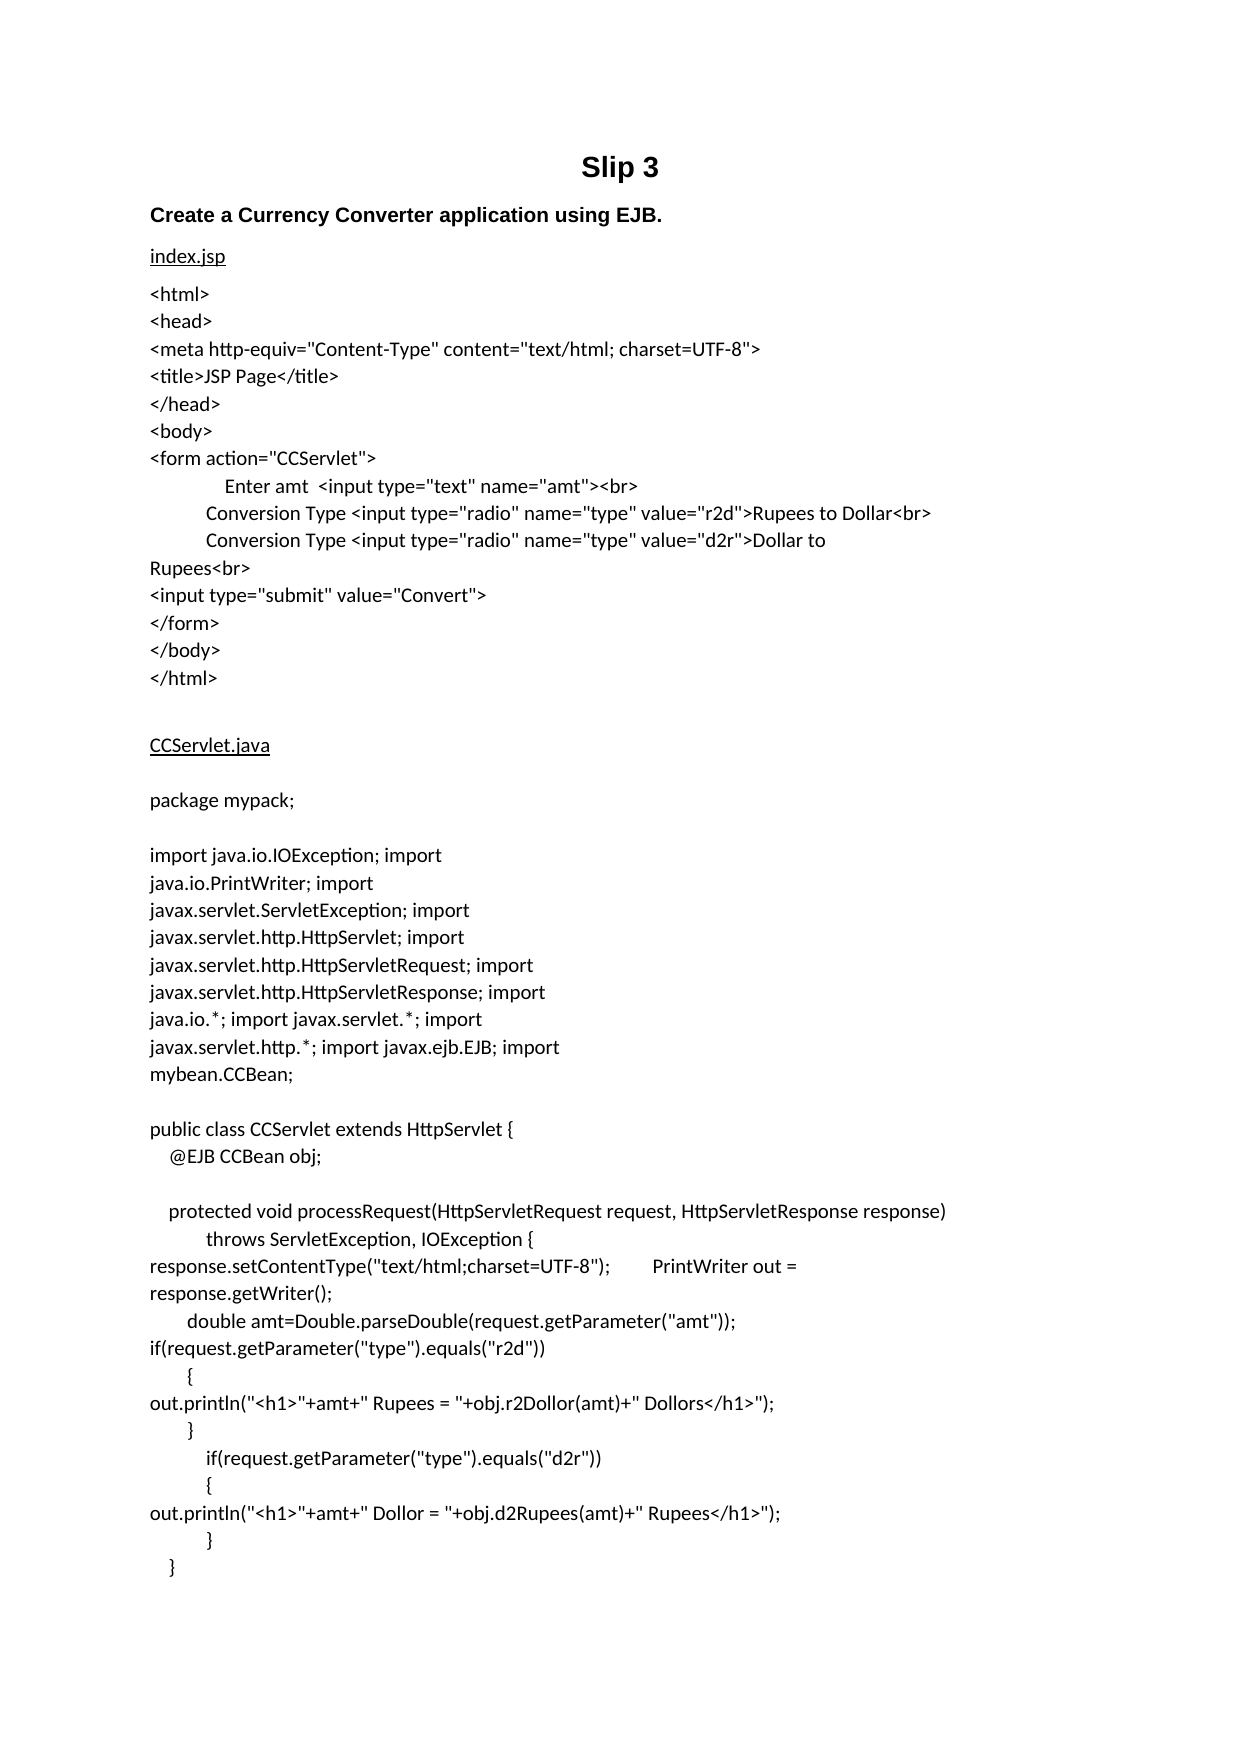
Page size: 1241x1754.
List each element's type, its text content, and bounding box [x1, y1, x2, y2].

text <body> [149, 418, 1019, 443]
text <head> [149, 308, 1019, 334]
text <form action="CCServlet"> [149, 446, 1019, 471]
text </html> [149, 665, 1019, 690]
text </form> [149, 610, 1019, 635]
text <meta http-equiv="Content-Type" content="text/html; charset=UTF-8"> [149, 336, 1019, 361]
text <title>JSP Page</title> [149, 363, 1019, 389]
text </body> [149, 637, 1019, 663]
text out.println("<h1>"+amt+" Rupees = "+obj.r2Dollor(amt)+" Dollors</h1>"); [149, 1390, 1019, 1416]
text response.setContentType("text/html;charset=UTF-8"); PrintWriter out = response.getWriter(); [149, 1253, 836, 1306]
text Conversion Type <input type="radio" name="type" value="r2d">Rupees to Dollar<br> [149, 500, 1019, 526]
text <input type="submit" value="Convert"> [149, 582, 1019, 608]
text import java.io.IOException; import java.io.PrintWriter; import javax.servlet.ServletException; import javax.servlet.http.HttpServlet; import javax.servlet.http.HttpServletRequest; import javax.servlet.http.HttpServletResponse; import java.io.*; import javax.servlet.*; import javax.servlet.http.*; import javax.ejb.EJB; import mybean.CCBean; [149, 842, 568, 1087]
text if(request.getParameter("type").equals("d2r")) [149, 1445, 1019, 1470]
text throws ServletException, IOException { [149, 1226, 1019, 1251]
text index.jsp [150, 243, 1007, 268]
text { [149, 1363, 1019, 1388]
text out.println("<h1>"+amt+" Dollor = "+obj.d2Rupees(amt)+" Rupees</h1>"); [149, 1500, 1019, 1525]
text protected void processRequest(HttpServletRequest request, HttpServletResponse response) [149, 1198, 1019, 1224]
text Rupees<br> [149, 555, 1019, 581]
text public class CCServlet extends HttpServlet { [149, 1116, 1019, 1142]
text } [149, 1554, 1019, 1580]
text package mypack; [149, 787, 1019, 813]
text @EJB CCBean obj; [149, 1144, 1019, 1169]
text } [149, 1527, 1019, 1553]
subtitle Create a Currency Converter application using EJB. [150, 203, 1000, 227]
text { [149, 1472, 1019, 1498]
text Conversion Type <input type="radio" name="type" value="d2r">Dollar to [149, 528, 1019, 553]
text double amt=Double.parseDouble(request.getParameter("amt")); if(request.getParameter("type").equals("r2d")) [149, 1308, 1019, 1361]
text Enter amt <input type="text" name="amt"><br> [149, 473, 1019, 498]
text CCServlet.java [149, 733, 1090, 758]
text Slip 3 [150, 150, 1090, 183]
text <html> [149, 281, 1019, 307]
text } [149, 1418, 1019, 1443]
text </head> [149, 391, 1019, 416]
